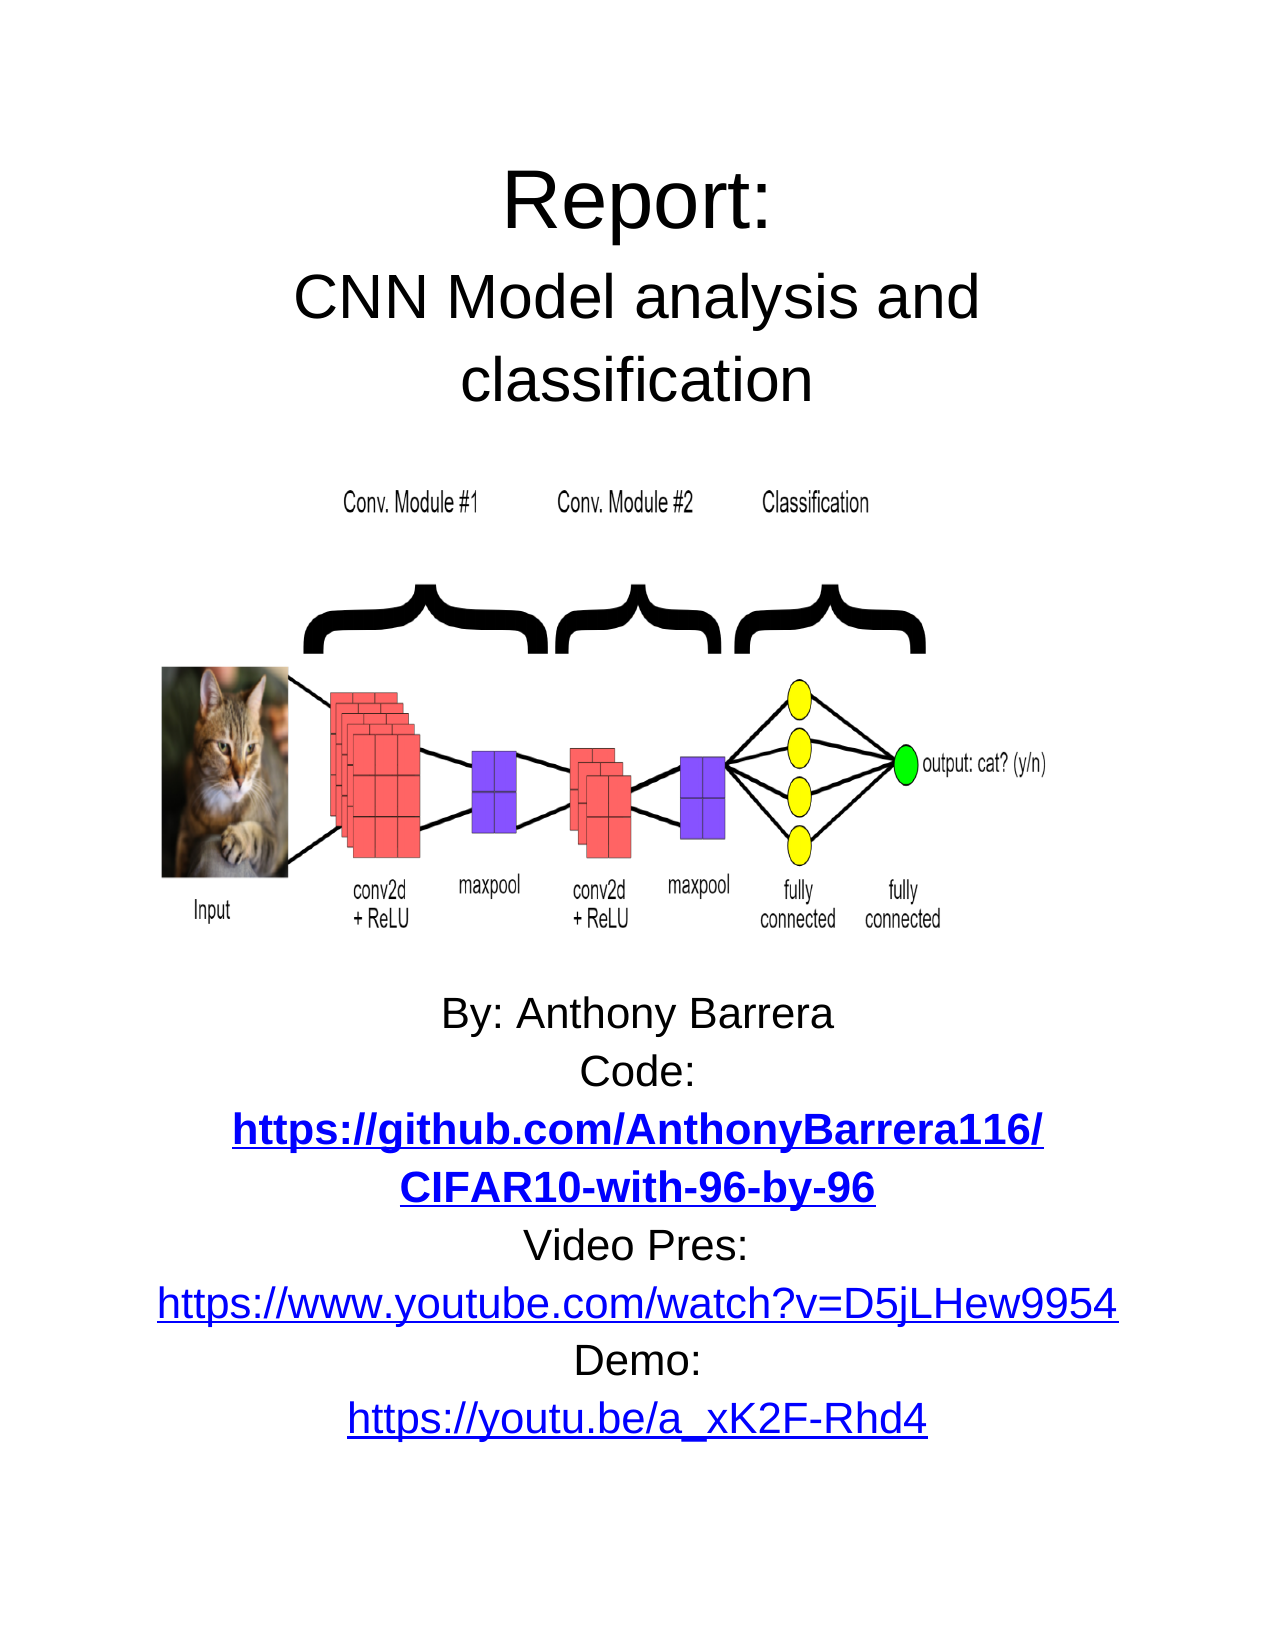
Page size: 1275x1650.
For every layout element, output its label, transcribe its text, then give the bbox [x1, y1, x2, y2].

text CNN Model analysis and classification [150, 260, 1125, 415]
text Code: [150, 1046, 1125, 1096]
text https://www.youtube.com/watch?v=D5jLHew9954 [150, 1277, 1125, 1327]
text Video Pres: [375, 1219, 1125, 1269]
text Report: [150, 150, 1125, 246]
text https://youtu.be/a_xK2F-Rhd4 [150, 1393, 1125, 1443]
text By: Anthony Barrera [150, 988, 1125, 1038]
text https://github.com/AnthonyBarrera116/CIFAR10-with-96-by-96 [150, 1103, 1125, 1212]
picture [150, 458, 1125, 951]
text Demo: [150, 1335, 1125, 1385]
